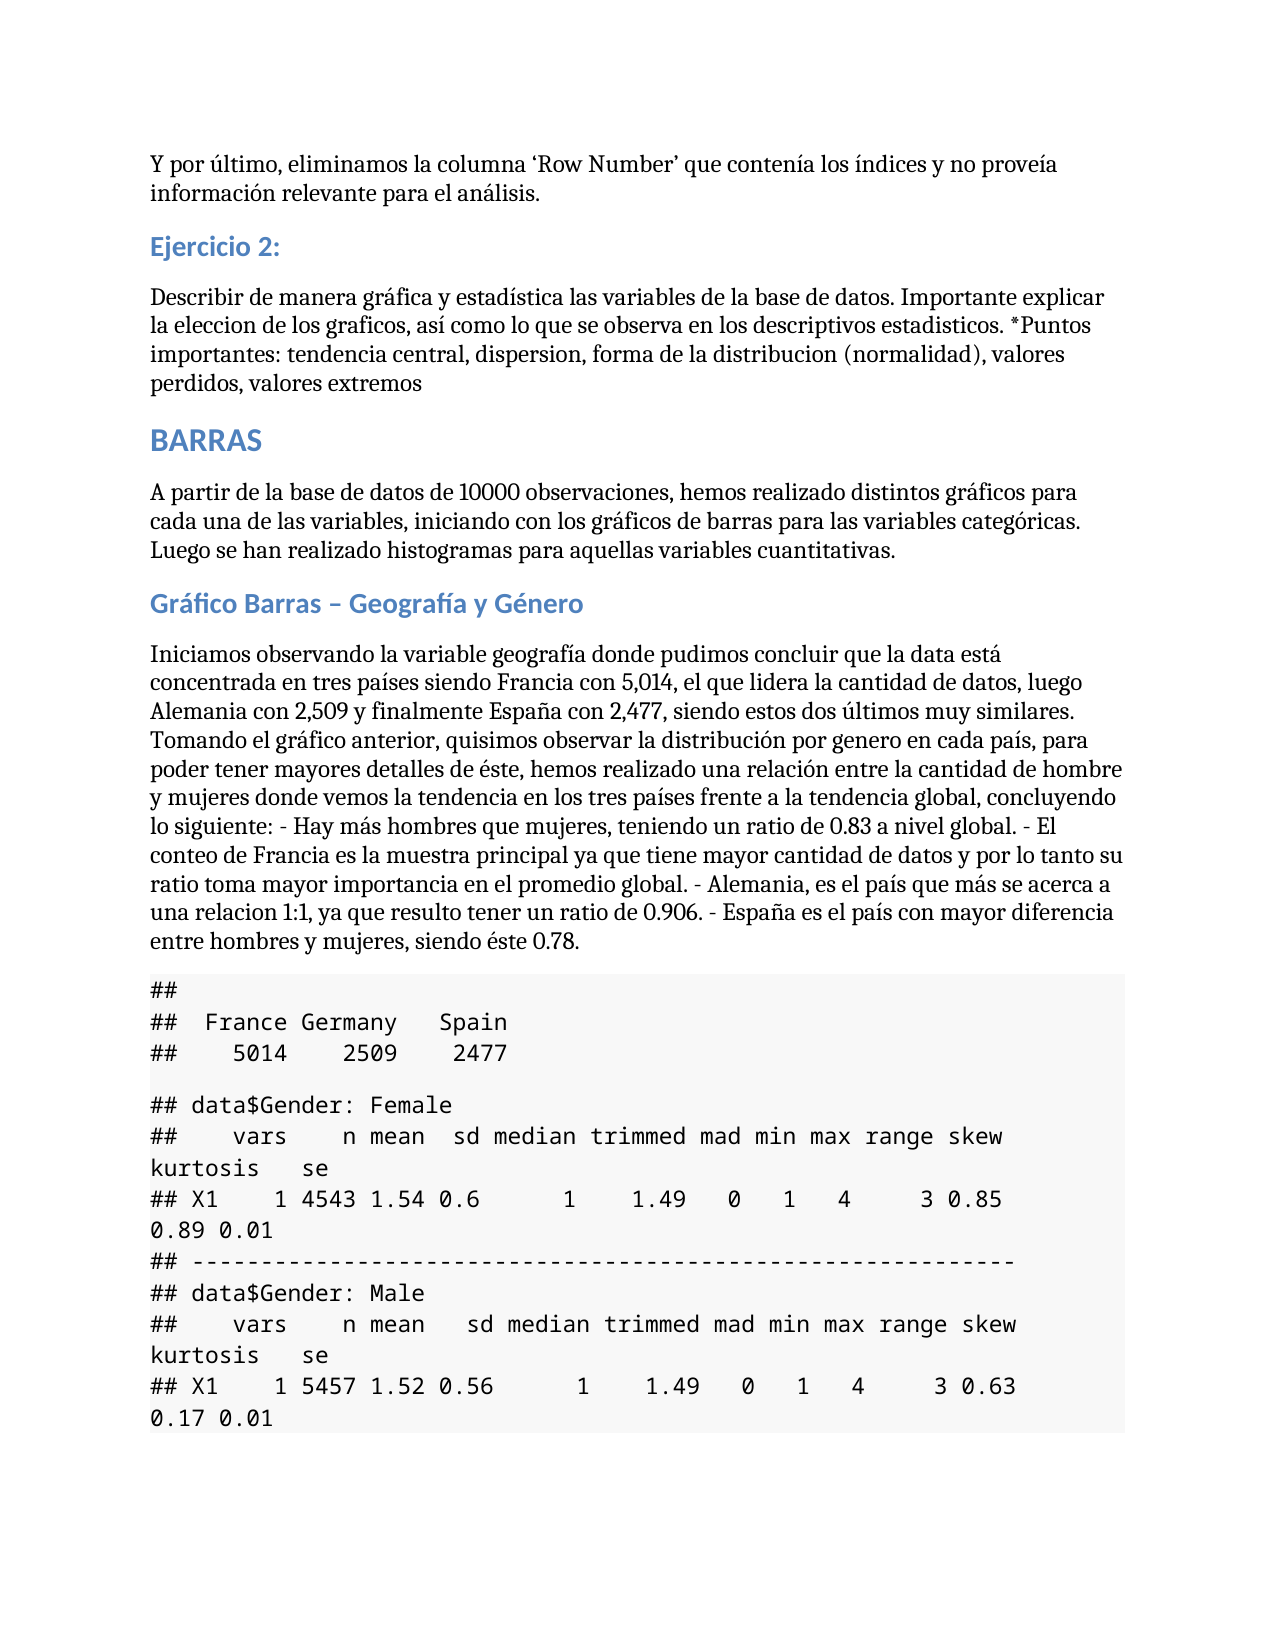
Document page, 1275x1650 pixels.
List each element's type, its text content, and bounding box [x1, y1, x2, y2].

subtitle Gráfico Barras – Geografía y Género [150, 585, 1125, 621]
subtitle BARRAS [150, 418, 1125, 459]
text Iniciamos observando la variable geografía donde pudimos concluir que la data está concentrada en tres países siendo Francia con 5,014, el que lidera la cantidad de datos, luego Alemania con 2,509 y finalmente España con 2,477, siendo estos dos últimos muy similares. Tomando el gráfico anterior, quisimos observar la distribución por genero en cada país, para poder tener mayores detalles de éste, hemos realizado una relación entre la cantidad de hombre y mujeres donde vemos la tendencia en los tres países frente a la tendencia global, concluyendo lo siguiente: - Hay más hombres que mujeres, teniendo un ratio de 0.83 a nivel global. - El conteo de Francia es la muestra principal ya que tiene mayor cantidad de datos y por lo tanto su ratio toma mayor importancia en el promedio global. - Alemania, es el país que más se acerca a una relacion 1:1, ya que resulto tener un ratio de 0.906. - España es el país con mayor diferencia entre hombres y mujeres, siendo éste 0.78. [150, 639, 1125, 956]
text Y por último, eliminamos la columna ‘Row Number’ que contenía los índices y no proveía información relevante para el análisis. [150, 150, 1125, 207]
text ## data$Gender: Female ## vars n mean sd median trimmed mad min max range skew kurtosis se ## X1 1 4543 1.54 0.6 1 1.49 0 1 4 3 0.85 0.89 0.01 ## ------------------------------------------------------------ ## data$Gender: Male ## vars n mean sd median trimmed mad min max range skew kurtosis se ## X1 1 5457 1.52 0.56 1 1.49 0 1 4 3 0.63 0.17 0.01 [150, 1089, 1125, 1433]
text A partir de la base de datos de 10000 observaciones, hemos realizado distintos gráficos para cada una de las variables, iniciando con los gráficos de barras para las variables categóricas. Luego se han realizado histogramas para aquellas variables cuantitativas. [150, 478, 1125, 564]
text ## ## France Germany Spain ## 5014 2509 2477 [150, 974, 1125, 1068]
text Describir de manera gráfica y estadística las variables de la base de datos. Importante explicar la eleccion de los graficos, así como lo que se observa en los descriptivos estadisticos. *Puntos importantes: tendencia central, dispersion, forma de la distribucion (normalidad), valores perdidos, valores extremos [150, 283, 1125, 398]
subtitle Ejercicio 2: [150, 228, 1125, 264]
